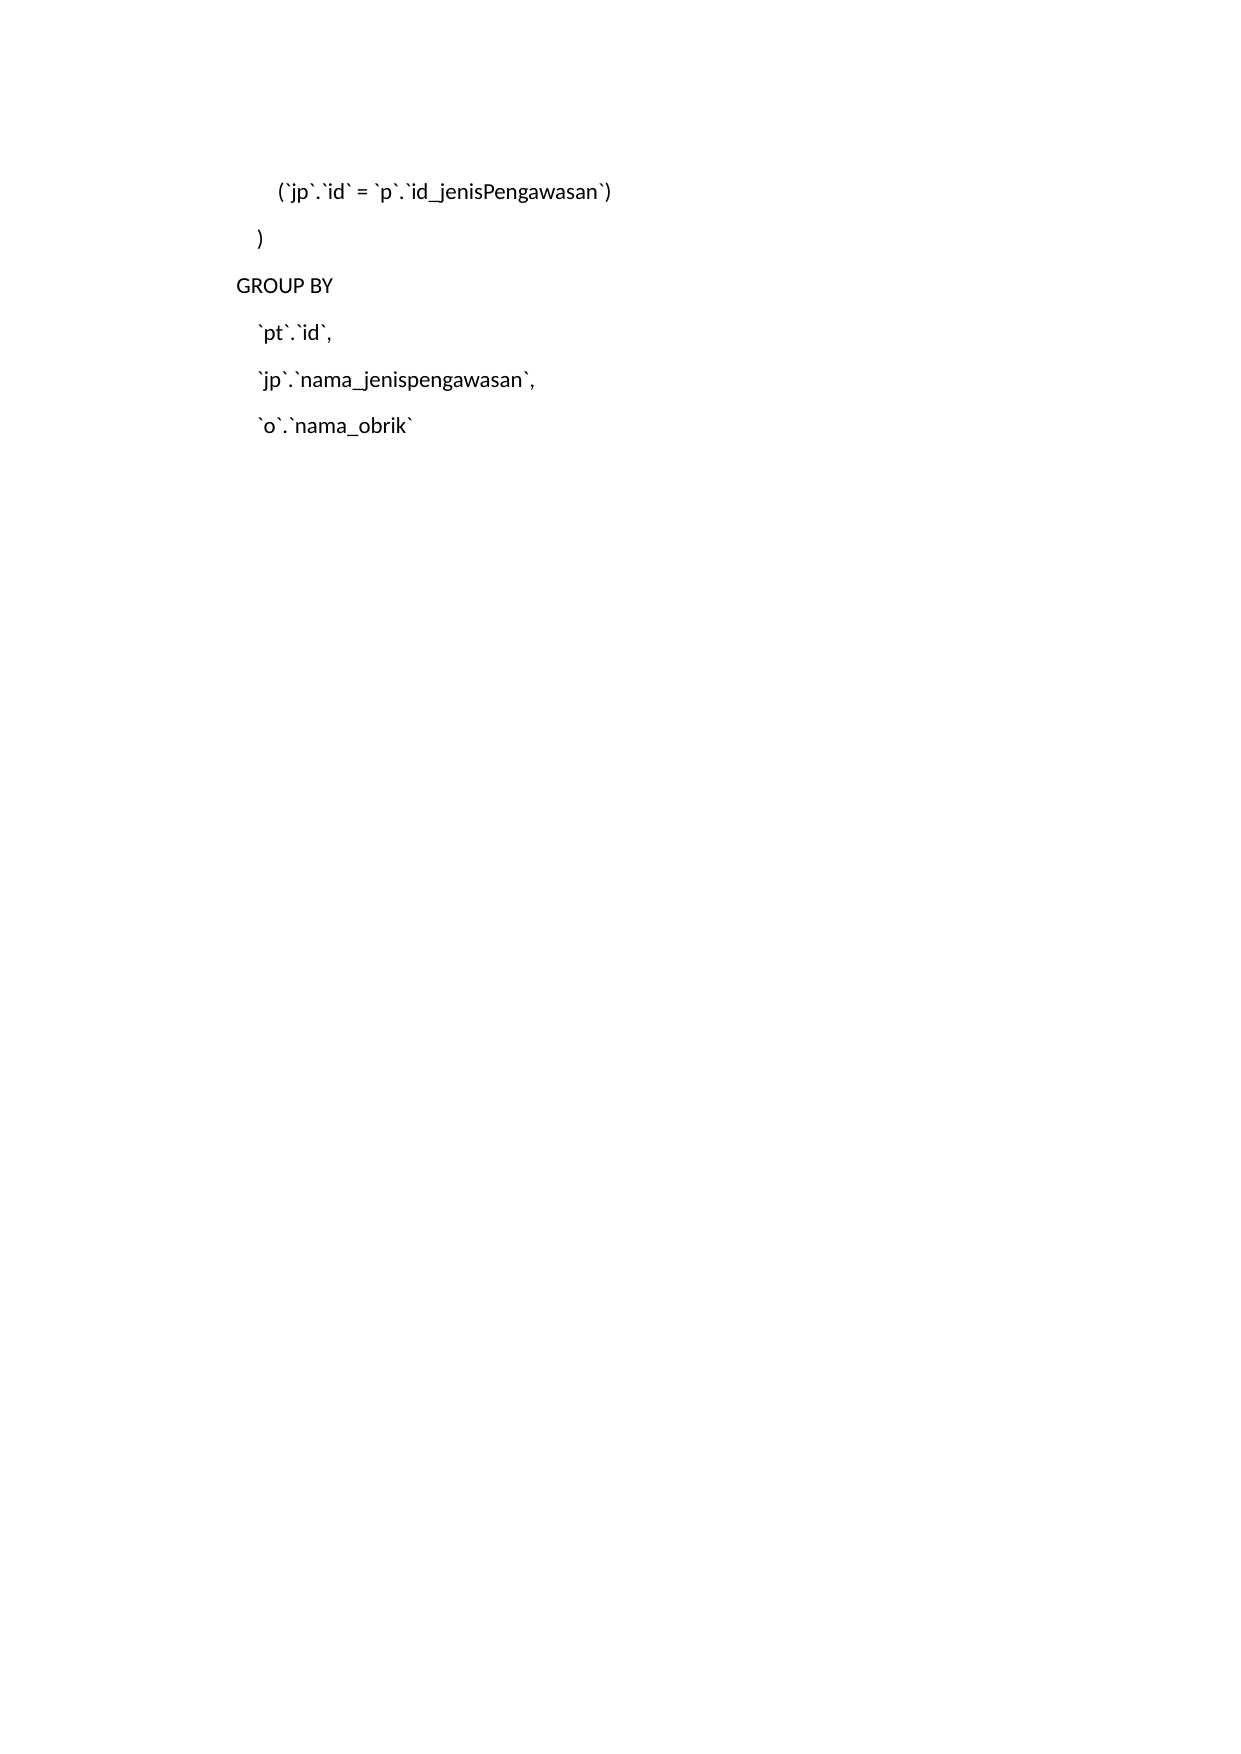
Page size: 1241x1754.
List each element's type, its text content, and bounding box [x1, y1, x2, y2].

text (`jp`.`id` = `p`.`id_jenisPengawasan`) [236, 177, 1063, 205]
text `pt`.`id`, [236, 318, 1063, 346]
text ) [236, 224, 1063, 252]
text `o`.`nama_obrik` [236, 412, 1063, 439]
text GROUP BY [236, 271, 1063, 299]
text `jp`.`nama_jenispengawasan`, [236, 365, 1063, 393]
